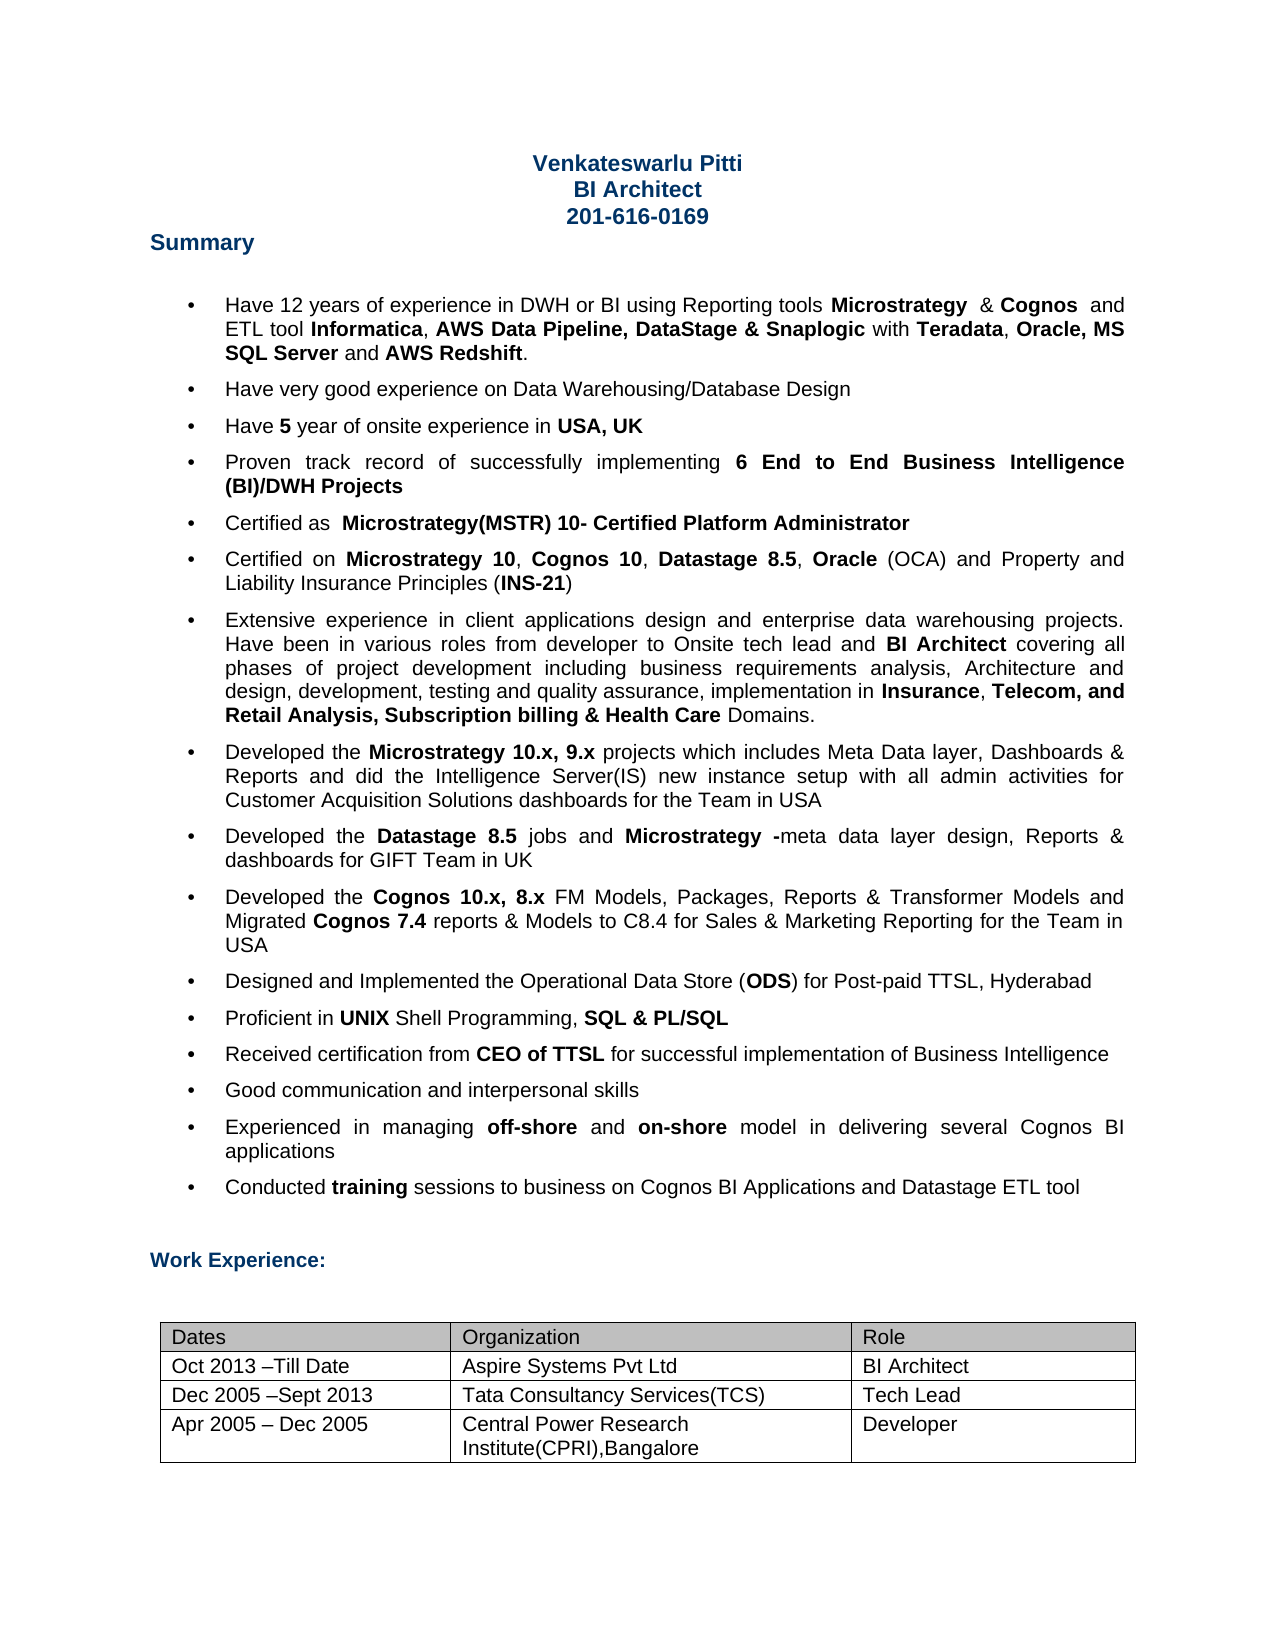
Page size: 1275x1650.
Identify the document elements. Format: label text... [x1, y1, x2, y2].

list Proficient in UNIX Shell Programming, SQL & PL/SQL [187, 1005, 1125, 1029]
list Experienced in managing off-shore and on-shore model in delivering several Cognos BI applications [187, 1115, 1125, 1163]
text Summary [150, 229, 1125, 255]
list Have very good experience on Data Warehousing/Database Design [187, 377, 1125, 401]
table_cell Central Power Research Institute(CPRI),Bangalore [451, 1410, 851, 1462]
list Certified as Microstrategy(MSTR) 10- Certified Platform Administrator [187, 511, 1125, 534]
text Work Experience: [150, 1248, 1125, 1272]
list Developed the Cognos 10.x, 8.x FM Models, Packages, Reports & Transformer Models and Migrated Cognos 7.4 reports & Models to C8.4 for Sales & Marketing Reporting for the Team in USA [187, 884, 1125, 956]
list Certified on Microstrategy 10, Cognos 10, Datastage 8.5, Oracle (OCA) and Property and Liability Insurance Principles (INS-21) [187, 547, 1125, 595]
table_cell Aspire Systems Pvt Ltd [451, 1352, 851, 1380]
text Venkateswarlu Pitti [150, 150, 1125, 176]
list Extensive experience in client applications design and enterprise data warehousing projects. Have been in various roles from developer to Onsite tech lead and BI Architect covering all phases of project development including business requirements analysis, Architecture and design, development, testing and quality assurance, implementation in Insurance, Telecom, and Retail Analysis, Subscription billing & Health Care Domains. [187, 607, 1125, 727]
list Have 12 years of experience in DWH or BI using Reporting tools Microstrategy & Cognos and ETL tool Informatica, AWS Data Pipeline, DataStage & Snaplogic with Teradata, Oracle, MS SQL Server and AWS Redshift. [187, 293, 1125, 365]
table_header Role [852, 1323, 1135, 1351]
list Conducted training sessions to business on Cognos BI Applications and Datastage ETL tool [187, 1175, 1125, 1199]
text 201-616-0169 [150, 203, 1125, 229]
table_cell Oct 2013 –Till Date [161, 1352, 450, 1380]
list Designed and Implemented the Operational Data Store (ODS) for Post-paid TTSL, Hyderabad [187, 969, 1125, 993]
table_cell Dec 2005 –Sept 2013 [161, 1381, 450, 1409]
list Have 5 year of onsite experience in USA, UK [187, 414, 1125, 438]
table_cell Tech Lead [852, 1381, 1135, 1409]
list Good communication and interpersonal skills [187, 1078, 1125, 1102]
list Developed the Microstrategy 10.x, 9.x projects which includes Meta Data layer, Dashboards & Reports and did the Intelligence Server(IS) new instance setup with all admin activities for Customer Acquisition Solutions dashboards for the Team in USA [187, 740, 1125, 812]
list Proven track record of successfully implementing 6 End to End Business Intelligence (BI)/DWH Projects [187, 450, 1125, 498]
list Developed the Datastage 8.5 jobs and Microstrategy -meta data layer design, Reports & dashboards for GIFT Team in UK [187, 824, 1125, 872]
table_header Organization [451, 1323, 851, 1351]
table_header Dates [161, 1323, 450, 1351]
table_cell Apr 2005 – Dec 2005 [161, 1410, 450, 1462]
text BI Architect [150, 176, 1125, 203]
table_cell BI Architect [852, 1352, 1135, 1380]
list Received certification from CEO of TTSL for successful implementation of Business Intelligence [187, 1042, 1125, 1066]
table_cell Developer [852, 1410, 1135, 1462]
table_cell Tata Consultancy Services(TCS) [451, 1381, 851, 1409]
